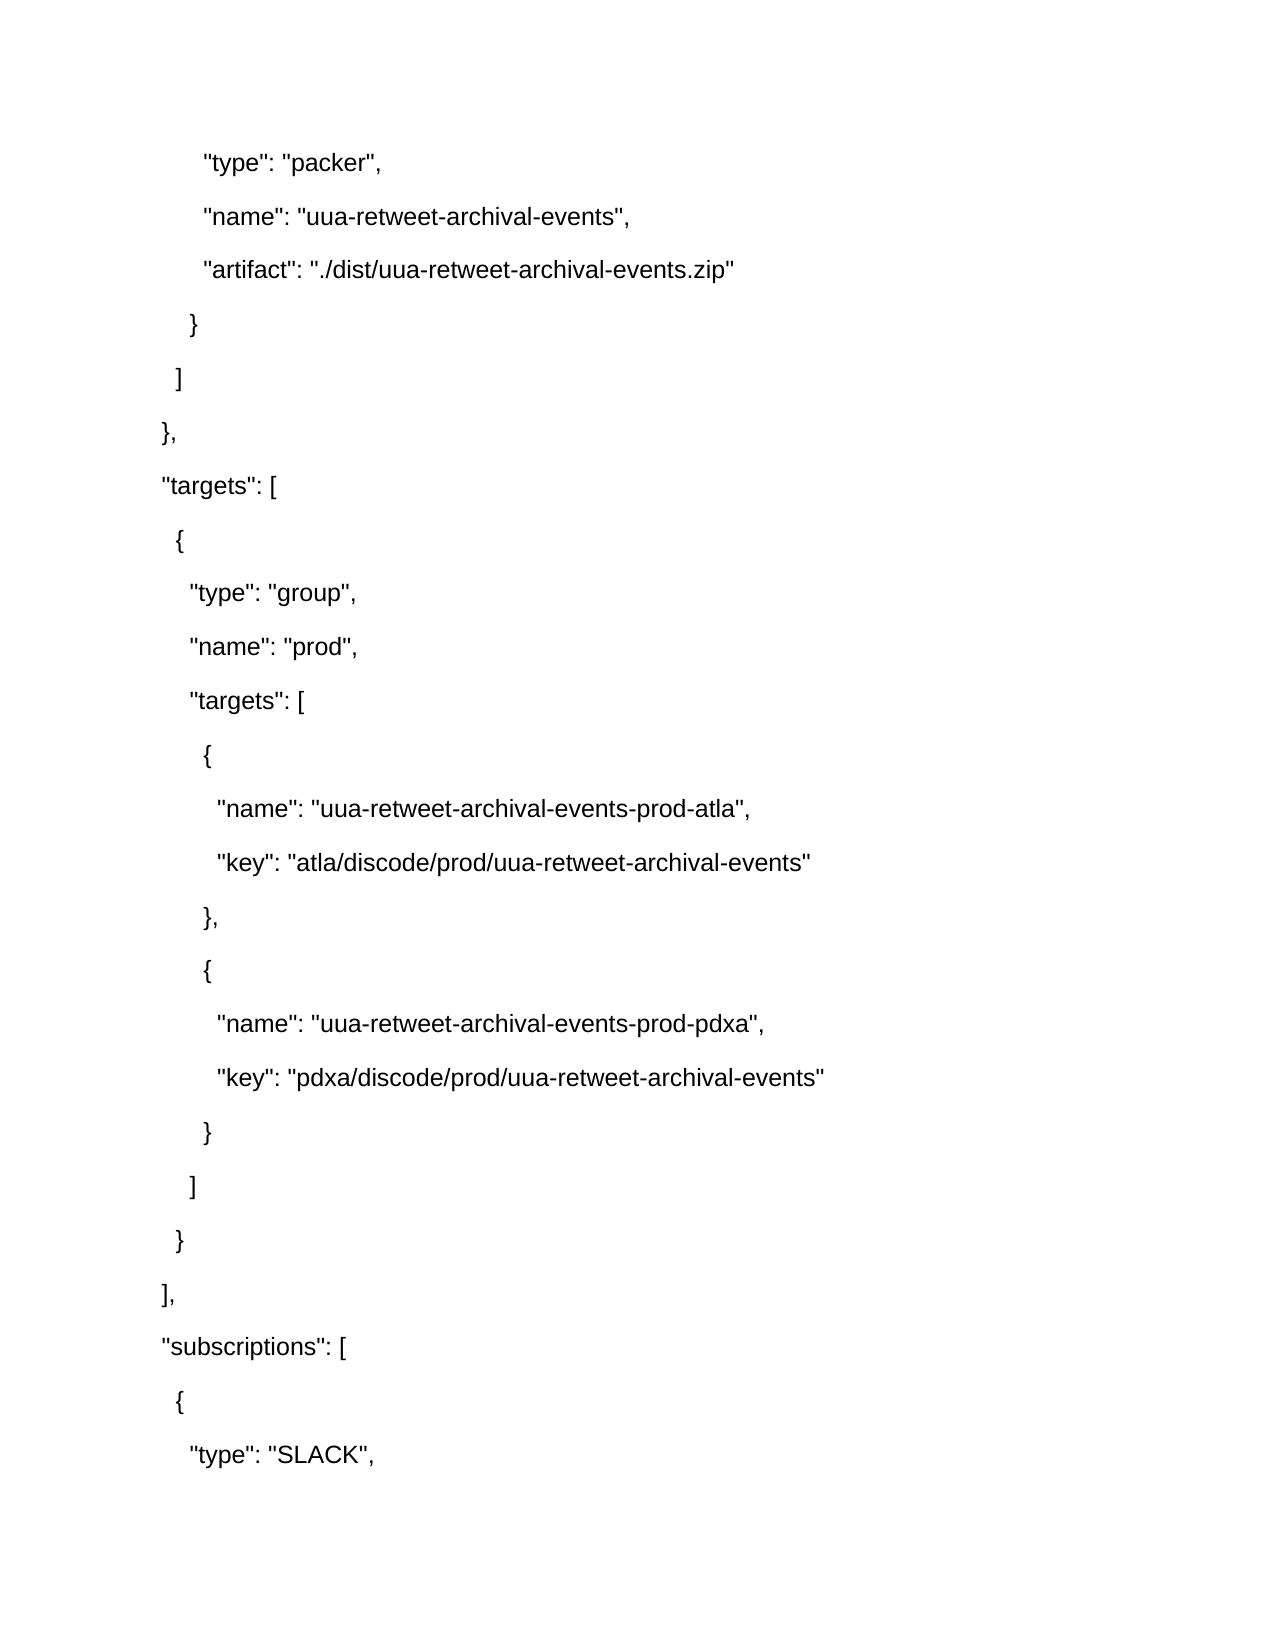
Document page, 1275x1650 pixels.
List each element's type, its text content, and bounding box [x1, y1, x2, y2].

text "name": "uua-retweet-archival-events", [148, 201, 1127, 230]
text "name": "prod", [148, 632, 1127, 661]
text } [148, 309, 1127, 338]
text ] [148, 1171, 1127, 1199]
text "name": "uua-retweet-archival-events-prod-pdxa", [148, 1009, 1127, 1038]
text "key": "atla/discode/prod/uua-retweet-archival-events" [148, 848, 1127, 876]
text "name": "uua-retweet-archival-events-prod-atla", [148, 794, 1127, 823]
text "type": "SLACK", [148, 1440, 1127, 1469]
text { [148, 524, 1127, 553]
text } [148, 1225, 1127, 1253]
text "artifact": "./dist/uua-retweet-archival-events.zip" [148, 255, 1127, 284]
text }, [148, 902, 1127, 930]
text "key": "pdxa/discode/prod/uua-retweet-archival-events" [148, 1063, 1127, 1092]
text "type": "packer", [148, 148, 1127, 176]
text { [148, 1386, 1127, 1415]
text ] [148, 363, 1127, 392]
text { [148, 955, 1127, 984]
text "subscriptions": [ [148, 1332, 1127, 1361]
text "targets": [ [148, 686, 1127, 715]
text }, [148, 417, 1127, 446]
text "targets": [ [148, 471, 1127, 499]
text "type": "group", [148, 578, 1127, 607]
text ], [148, 1278, 1127, 1307]
text } [148, 1117, 1127, 1146]
text { [148, 740, 1127, 769]
